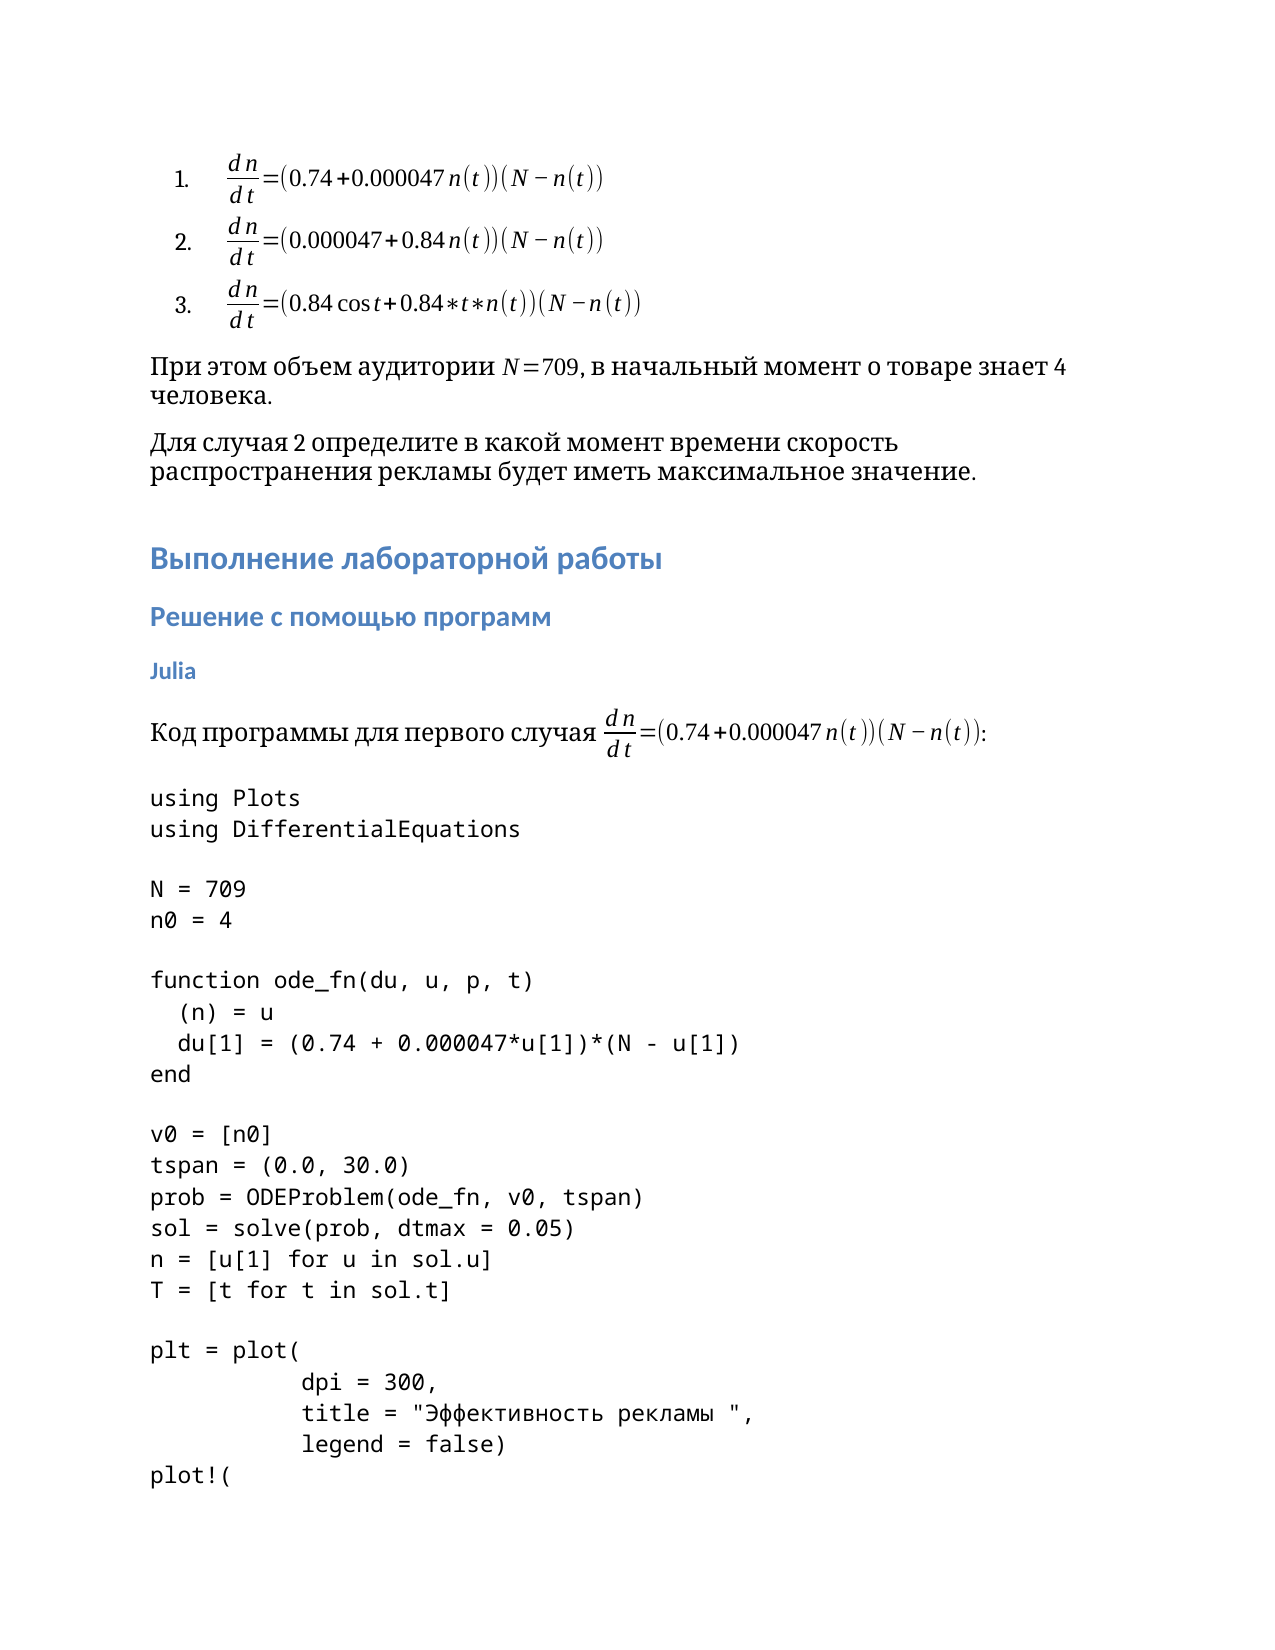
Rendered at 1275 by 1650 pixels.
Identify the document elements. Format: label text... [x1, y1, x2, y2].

subtitle Julia [150, 655, 1125, 685]
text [150, 782, 1125, 1491]
subtitle Решение с помощью программ [150, 598, 1125, 634]
text При этом объем аудитории , в начальный момент о товаре знает 4 человека. [150, 353, 1125, 411]
text Код программы для первого случая : [150, 704, 1125, 763]
text Для случая 2 определите в какой момент времени скорость распространения рекламы будет иметь максимальное значение. [150, 429, 1125, 487]
subtitle Выполнение лабораторной работы [150, 537, 1125, 578]
